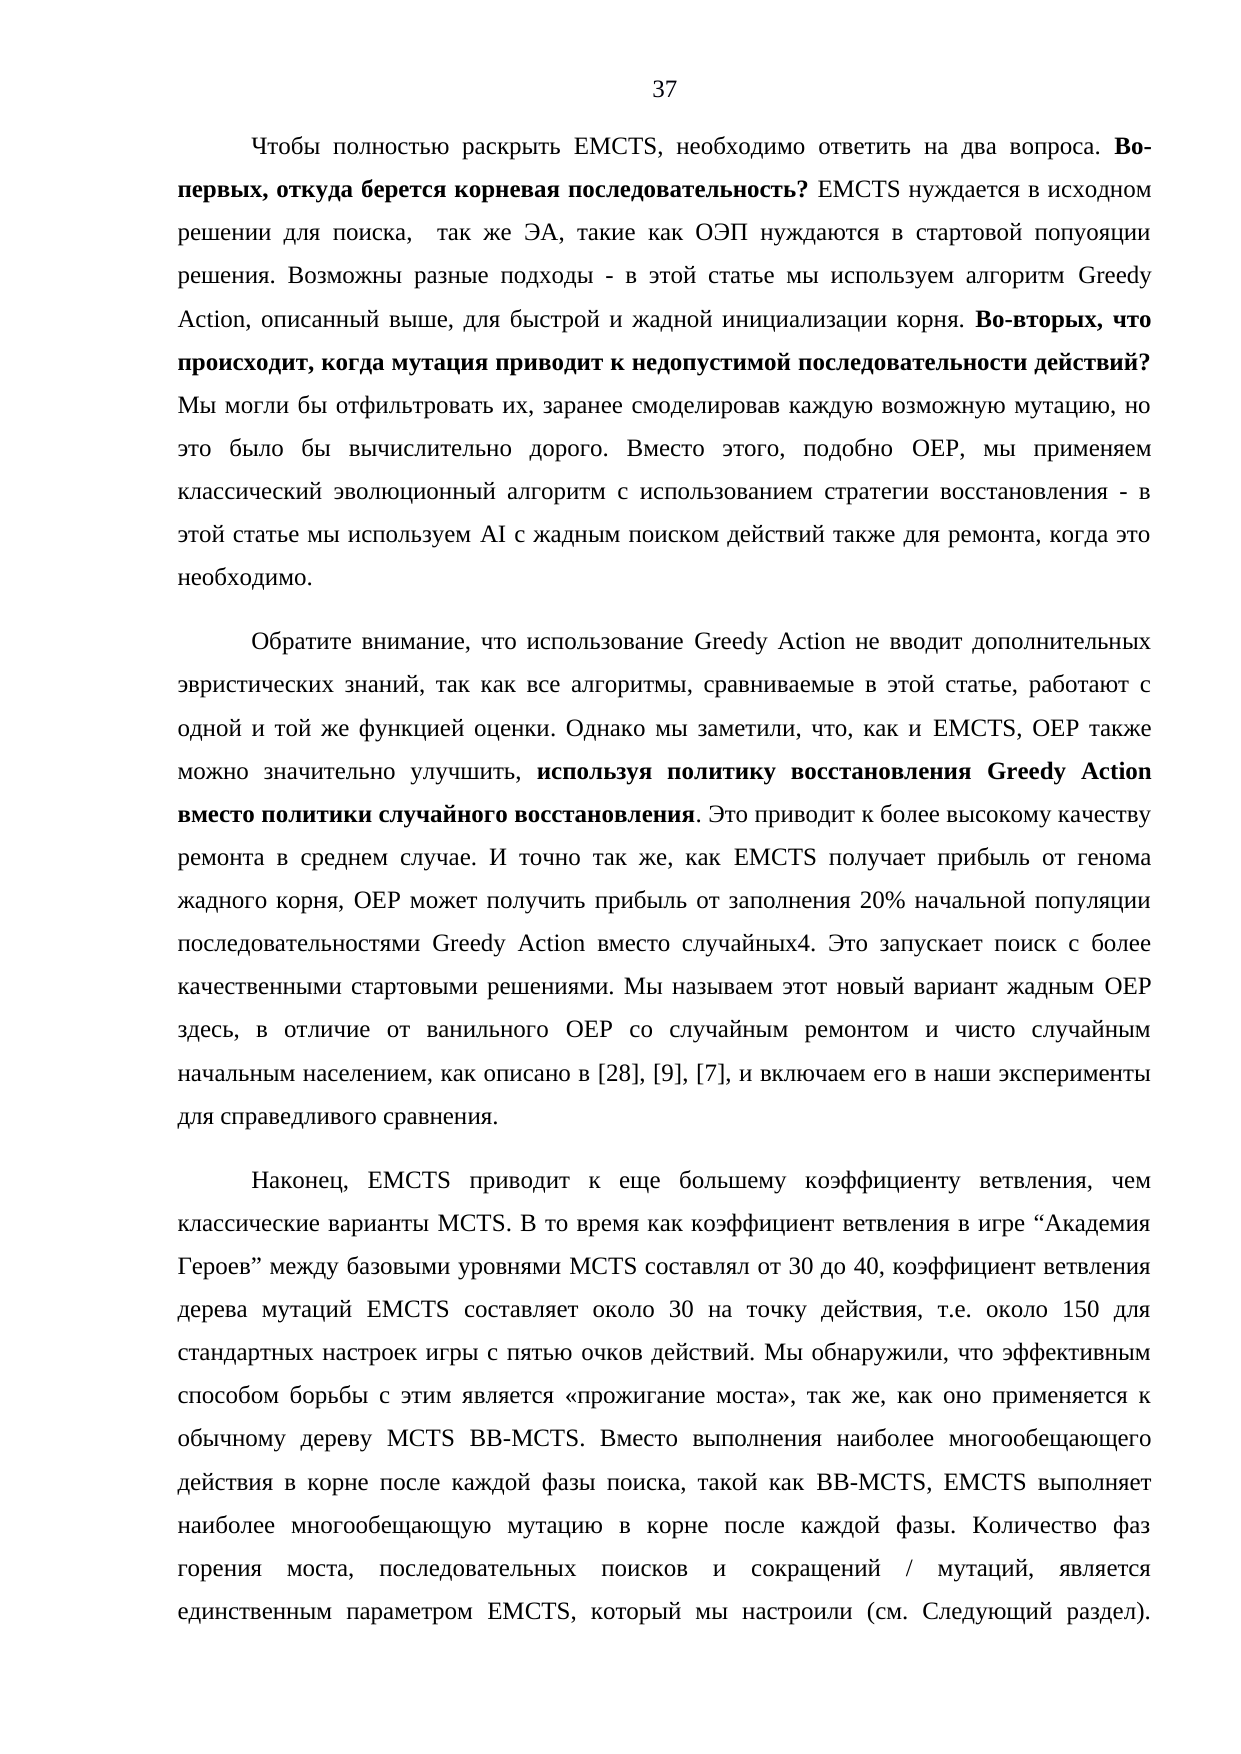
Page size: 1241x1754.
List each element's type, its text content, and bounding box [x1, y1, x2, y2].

text Чтобы полностью раскрыть EMCTS, необходимо ответить на два вопроса. Во-первых, откуда берется корневая последовательность? EMCTS нуждается в исходном решении для поиска, так же ЭА, такие как ОЭП нуждаются в стартовой попуояции решения. Возможны разные подходы - в этой статье мы используем алгоритм Greedy Action, описанный выше, для быстрой и жадной инициализации корня. Во-вторых, что происходит, когда мутация приводит к недопустимой последовательности действий? Мы могли бы отфильтровать их, заранее смоделировав каждую возможную мутацию, но это было бы вычислительно дорого. Вместо этого, подобно OEP, мы применяем классический эволюционный алгоритм с использованием стратегии восстановления - в этой статье мы используем AI с жадным поиском действий также для ремонта, когда это необходимо. [177, 131, 1152, 591]
text Обратите внимание, что использование Greedy Action не вводит дополнительных эвристических знаний, так как все алгоритмы, сравниваемые в этой статье, работают с одной и той же функцией оценки. Однако мы заметили, что, как и EMCTS, OEP также можно значительно улучшить, используя политику восстановления Greedy Action вместо политики случайного восстановления. Это приводит к более высокому качеству ремонта в среднем случае. И точно так же, как EMCTS получает прибыль от генома жадного корня, OEP может получить прибыль от заполнения 20% начальной популяции последовательностями Greedy Action вместо случайных4. Это запускает поиск с более качественными стартовыми решениями. Мы называем этот новый вариант жадным OEP здесь, в отличие от ванильного OEP со случайным ремонтом и чисто случайным начальным населением, как описано в [28], [9], [7], и включаем его в наши эксперименты для справедливого сравнения. [177, 626, 1152, 1129]
